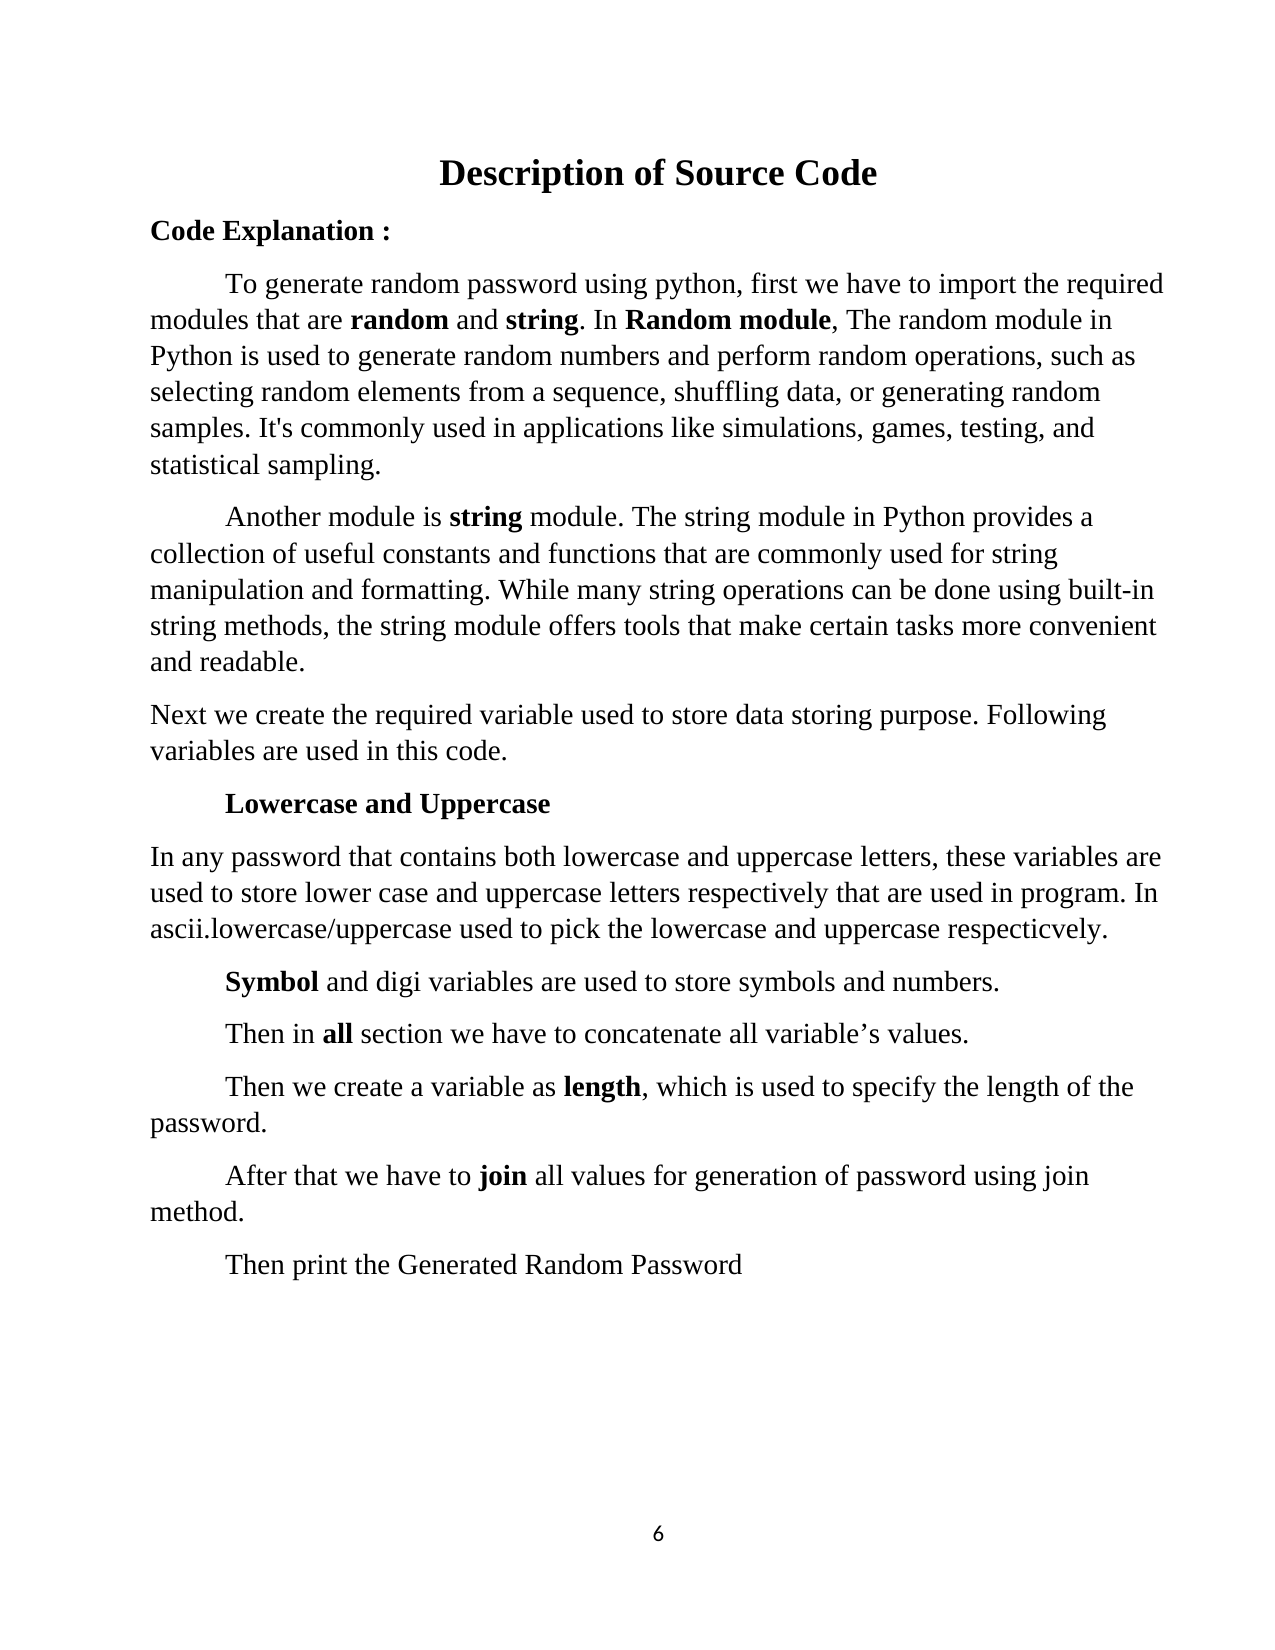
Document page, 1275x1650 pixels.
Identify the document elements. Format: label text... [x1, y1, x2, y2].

text In any password that contains both lowercase and uppercase letters, these variables are used to store lower case and uppercase letters respectively that are used in program. In ascii.lowercase/uppercase used to pick the lowercase and uppercase respecticvely. [150, 839, 1167, 944]
text Code Explanation : [150, 213, 1167, 247]
text To generate random password using python, first we have to import the required modules that are random and string. In Random module, The random module in Python is used to generate random numbers and perform random operations, such as selecting random elements from a sequence, shuffling data, or generating random samples. It's commonly used in applications like simulations, games, testing, and statistical sampling. [150, 266, 1167, 480]
text Another module is string module. The string module in Python provides a collection of useful constants and functions that are commonly used for string manipulation and formatting. While many string operations can be done using built-in string methods, the string module offers tools that make certain tasks more convenient and readable. [150, 499, 1167, 678]
text Description of Source Code [150, 150, 1167, 193]
text  Then we create a variable as length, which is used to specify the length of the password. [150, 1069, 1167, 1139]
text  Symbol and digi variables are used to store symbols and numbers. [150, 964, 1167, 997]
text Next we create the required variable used to store data storing purpose. Following variables are used in this code. [150, 697, 1167, 767]
text  Then in all section we have to concatenate all variable’s values. [150, 1017, 1167, 1050]
text  After that we have to join all values for generation of password using join method. [150, 1158, 1167, 1228]
text  Then print the Generated Random Password [150, 1247, 1167, 1281]
text  Lowercase and Uppercase [150, 786, 1167, 819]
